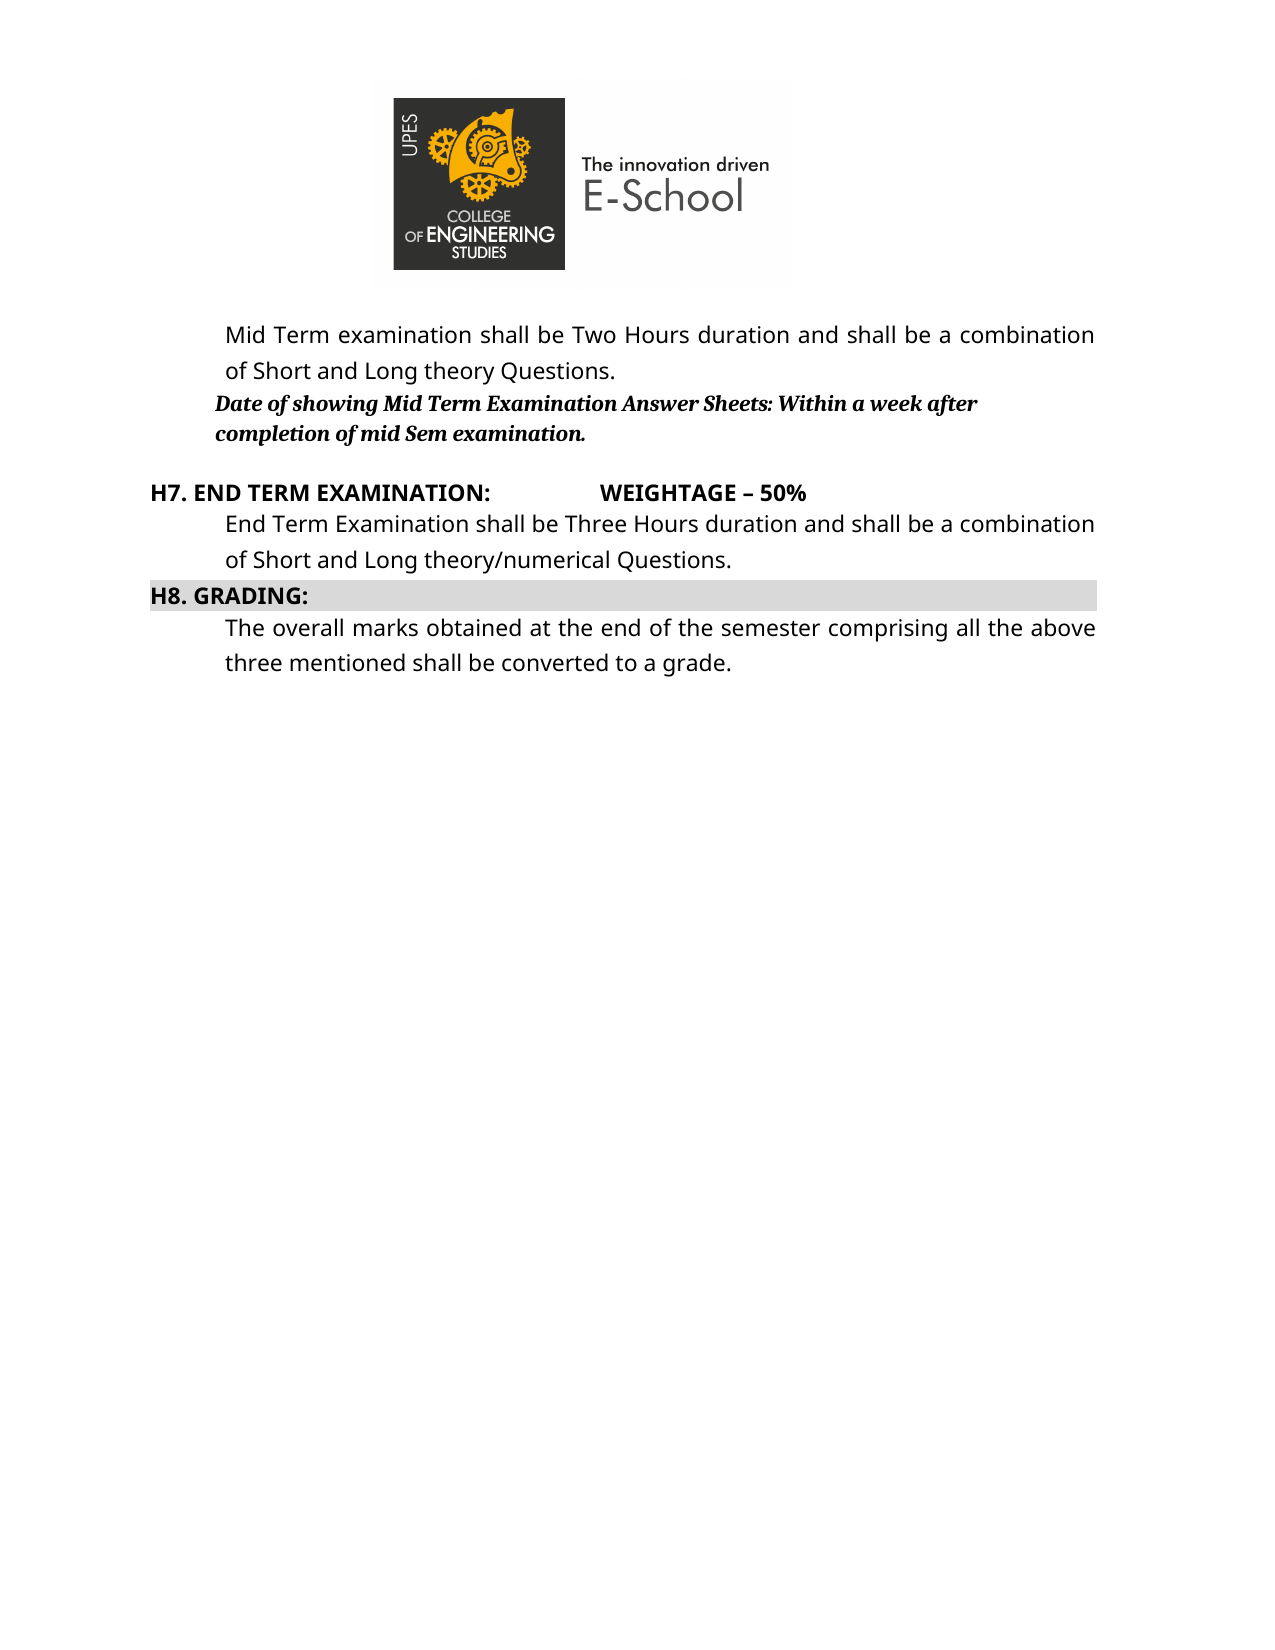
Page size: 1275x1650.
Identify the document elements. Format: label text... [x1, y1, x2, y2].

text Date of showing Mid Term Examination Answer Sheets: Within a week after completion of mid Sem examination. [215, 391, 1097, 447]
text The overall marks obtained at the end of the semester comprising all the above three mentioned shall be converted to a grade. [225, 611, 1097, 679]
text H7. END TERM EXAMINATION: WEIGHTAGE – 50% [150, 477, 1097, 508]
text Mid Term examination shall be Two Hours duration and shall be a combination of Short and Long theory Questions. [225, 319, 1097, 386]
text H8. GRADING: [150, 580, 1097, 611]
text End Term Examination shall be Three Hours duration and shall be a combination of Short and Long theory/numerical Questions. [225, 508, 1097, 576]
